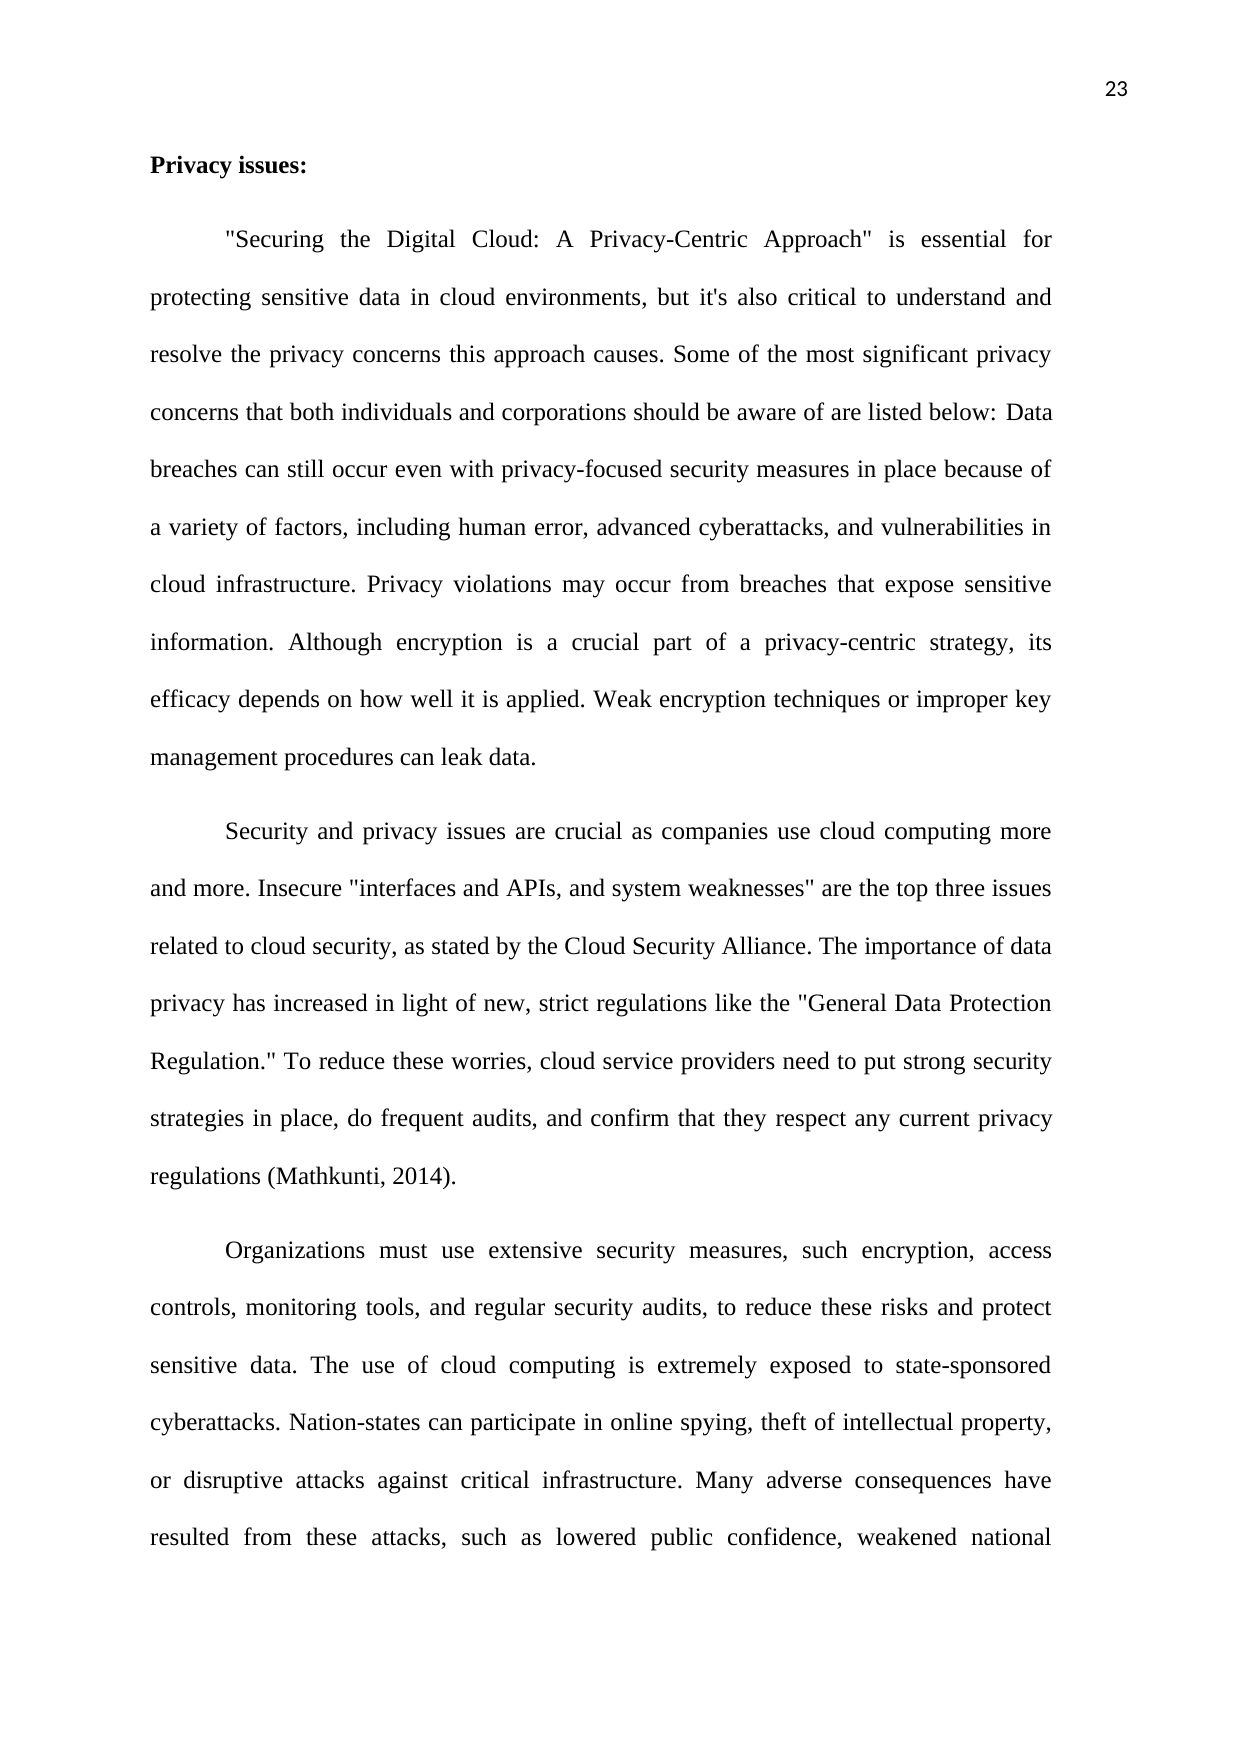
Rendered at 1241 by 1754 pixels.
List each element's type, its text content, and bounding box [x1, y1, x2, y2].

text Security and privacy issues are crucial as companies use cloud computing more and more. Insecure "interfaces and APIs, and system weaknesses" are the top three issues related to cloud security, as stated by the Cloud Security Alliance. The importance of data privacy has increased in light of new, strict regulations like the "General Data Protection Regulation." To reduce these worries, cloud service providers need to put strong security strategies in place, do frequent audits, and confirm that they respect any current privacy regulations (Mathkunti, 2014). [150, 816, 1053, 1189]
text "Securing the Digital Cloud: A Privacy-Centric Approach" is essential for protecting sensitive data in cloud environments, but it's also critical to understand and resolve the privacy concerns this approach causes. Some of the most significant privacy concerns that both individuals and corporations should be aware of are listed below: Data breaches can still occur even with privacy-focused security measures in place because of a variety of factors, including human error, advanced cyberattacks, and vulnerabilities in cloud infrastructure. Privacy violations may occur from breaches that expose sensitive information. Although encryption is a crucial part of a privacy-centric strategy, its efficacy depends on how well it is applied. Weak encryption techniques or improper key management procedures can leak data. [150, 224, 1053, 770]
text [150, 1235, 1053, 1551]
text Privacy issues: [150, 150, 1053, 179]
